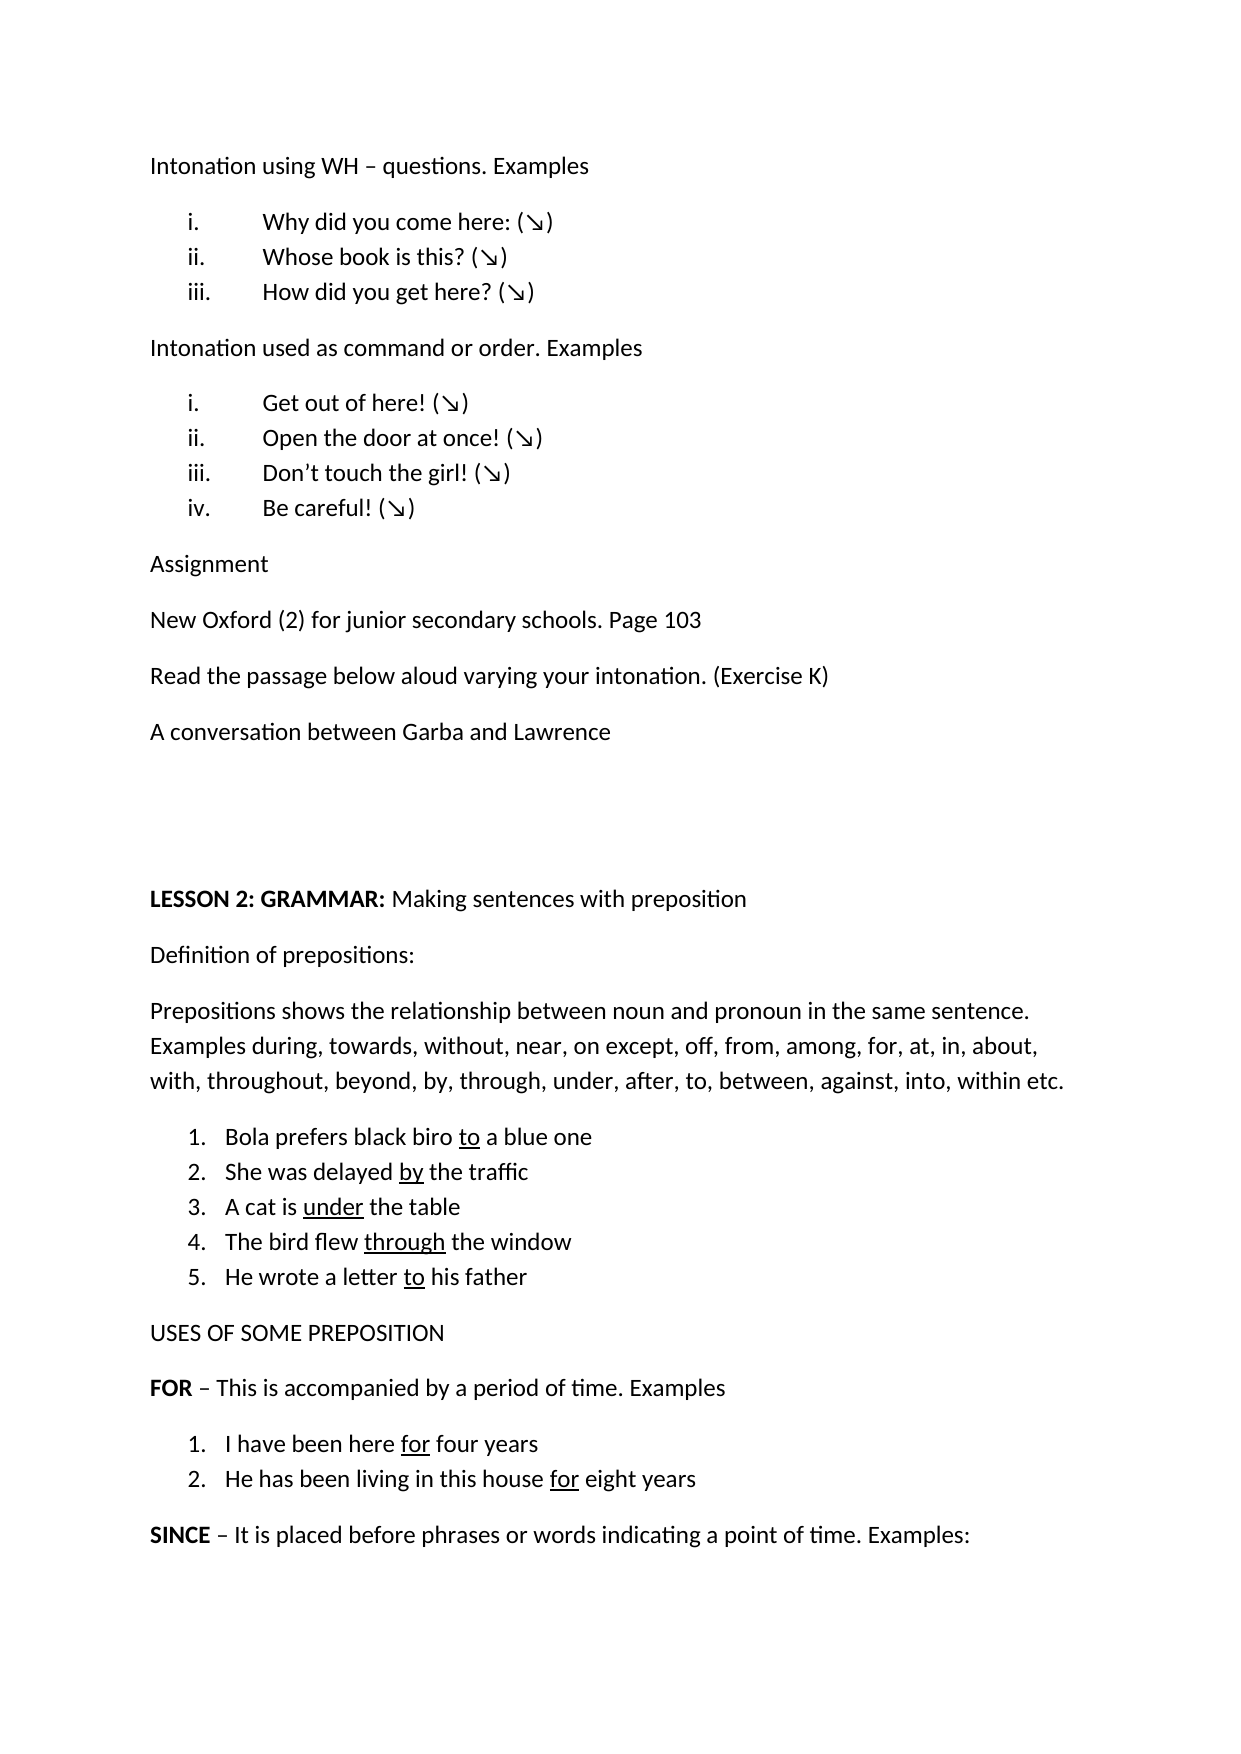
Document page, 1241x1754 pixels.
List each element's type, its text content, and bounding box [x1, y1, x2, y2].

list A cat is under the table [187, 1191, 1090, 1221]
text Prepositions shows the relationship between noun and pronoun in the same sentence. Examples during, towards, without, near, on except, off, from, among, for, at, in, about, with, throughout, beyond, by, through, under, after, to, between, against, into, within etc. [150, 995, 1090, 1096]
text Intonation using WH – questions. Examples [150, 150, 1090, 181]
list The bird flew through the window [187, 1226, 1090, 1256]
list Why did you come here: (↘) [187, 206, 1090, 236]
text New Oxford (2) for junior secondary schools. Page 103 [150, 604, 1090, 635]
text A conversation between Garba and Lawrence [150, 716, 1090, 746]
list He has been living in this house for eight years [187, 1463, 1090, 1494]
text Definition of prepositions: [150, 939, 1090, 970]
list Don’t touch the girl! (↘) [187, 457, 1090, 488]
list He wrote a letter to his father [187, 1261, 1090, 1291]
list I have been here for four years [187, 1428, 1090, 1459]
text FOR – This is accompanied by a period of time. Examples [150, 1372, 1090, 1403]
text SINCE – It is placed before phrases or words indicating a point of time. Examples: [150, 1519, 1090, 1550]
list She was delayed by the traffic [187, 1156, 1090, 1186]
text Intonation used as command or order. Examples [150, 332, 1090, 362]
text Read the passage below aloud varying your intonation. (Exercise K) [150, 660, 1090, 691]
list Get out of here! (↘) [187, 387, 1090, 418]
text LESSON 2: GRAMMAR: Making sentences with preposition [150, 883, 1090, 914]
list How did you get here? (↘) [187, 276, 1090, 306]
text USES OF SOME PREPOSITION [150, 1317, 1090, 1347]
text Assignment [150, 548, 1090, 579]
list Whose book is this? (↘) [187, 241, 1090, 271]
list Open the door at once! (↘) [187, 422, 1090, 453]
list Bola prefers black biro to a blue one [187, 1121, 1090, 1151]
list Be careful! (↘) [187, 492, 1090, 523]
